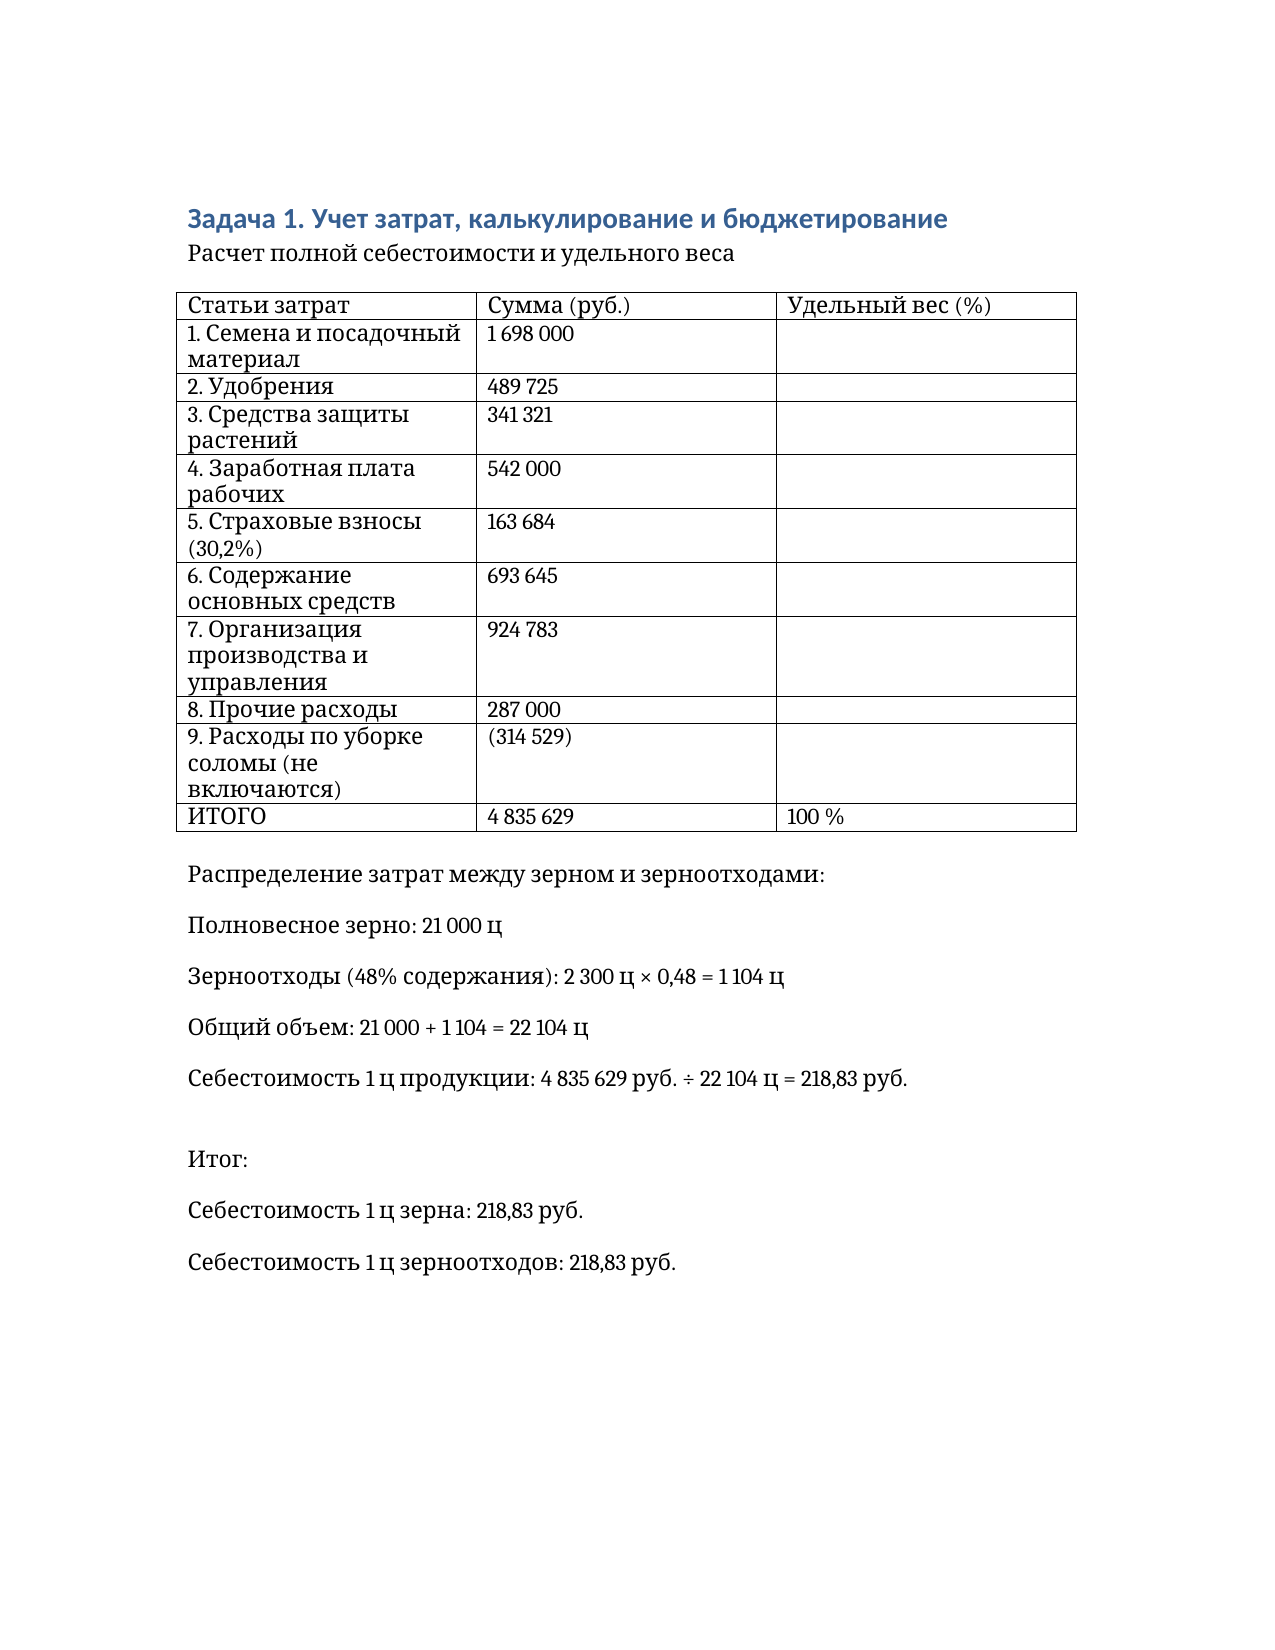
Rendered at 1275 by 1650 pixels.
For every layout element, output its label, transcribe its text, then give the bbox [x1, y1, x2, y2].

table_cell [777, 563, 1076, 616]
table_cell 2. Удобрения [177, 374, 476, 401]
table_cell [777, 320, 1076, 373]
table_cell 1. Семена и посадочный материал [177, 320, 476, 373]
text Себестоимость 1 ц зерноотходов: 218,83 руб. [187, 1249, 1087, 1276]
table_cell 4 835 629 [477, 804, 776, 831]
text Итог: [187, 1117, 1087, 1173]
text Себестоимость 1 ц зерна: 218,83 руб. [187, 1198, 1087, 1224]
table_header Удельный вес (%) [777, 293, 1076, 319]
text Общий объем: 21 000 + 1 104 = 22 104 ц [187, 1015, 1087, 1041]
table_cell 3. Средства защиты растений [177, 402, 476, 454]
subtitle Задача 1. Учет затрат, калькулирование и бюджетирование [187, 200, 1087, 236]
table_cell [777, 617, 1076, 696]
table_cell [777, 697, 1076, 723]
table_cell 1 698 000 [477, 320, 776, 373]
table_cell ИТОГО [177, 804, 476, 831]
table_cell [777, 509, 1076, 562]
table_cell [777, 402, 1076, 454]
text Себестоимость 1 ц продукции: 4 835 629 руб. ÷ 22 104 ц = 218,83 руб. [187, 1066, 1087, 1092]
table_cell 287 000 [477, 697, 776, 723]
text Зерноотходы (48% содержания): 2 300 ц × 0,48 = 1 104 ц [187, 964, 1087, 990]
text Полновесное зерно: 21 000 ц [187, 913, 1087, 939]
table_header Статьи затрат [177, 293, 476, 319]
table_cell 693 645 [477, 563, 776, 616]
table_cell 4. Заработная плата рабочих [177, 455, 476, 508]
table_cell 489 725 [477, 374, 776, 401]
table_cell 341 321 [477, 402, 776, 454]
table_header Сумма (руб.) [477, 293, 776, 319]
table_cell 6. Содержание основных средств [177, 563, 476, 616]
table_cell [777, 374, 1076, 401]
table_cell 924 783 [477, 617, 776, 696]
text Расчет полной себестоимости и удельного веса [187, 241, 1087, 267]
table_cell [777, 724, 1076, 803]
table_cell 542 000 [477, 455, 776, 508]
table_cell 9. Расходы по уборке соломы (не включаются) [177, 724, 476, 803]
table_cell 163 684 [477, 509, 776, 562]
table_cell [777, 455, 1076, 508]
table_cell (314 529) [477, 724, 776, 803]
table_cell 5. Страховые взносы (30,2%) [177, 509, 476, 562]
table_cell 7. Организация производства и управления [177, 617, 476, 696]
text Распределение затрат между зерном и зерноотходами: [187, 832, 1087, 888]
table_cell 100 % [777, 804, 1076, 831]
table_cell 8. Прочие расходы [177, 697, 476, 723]
